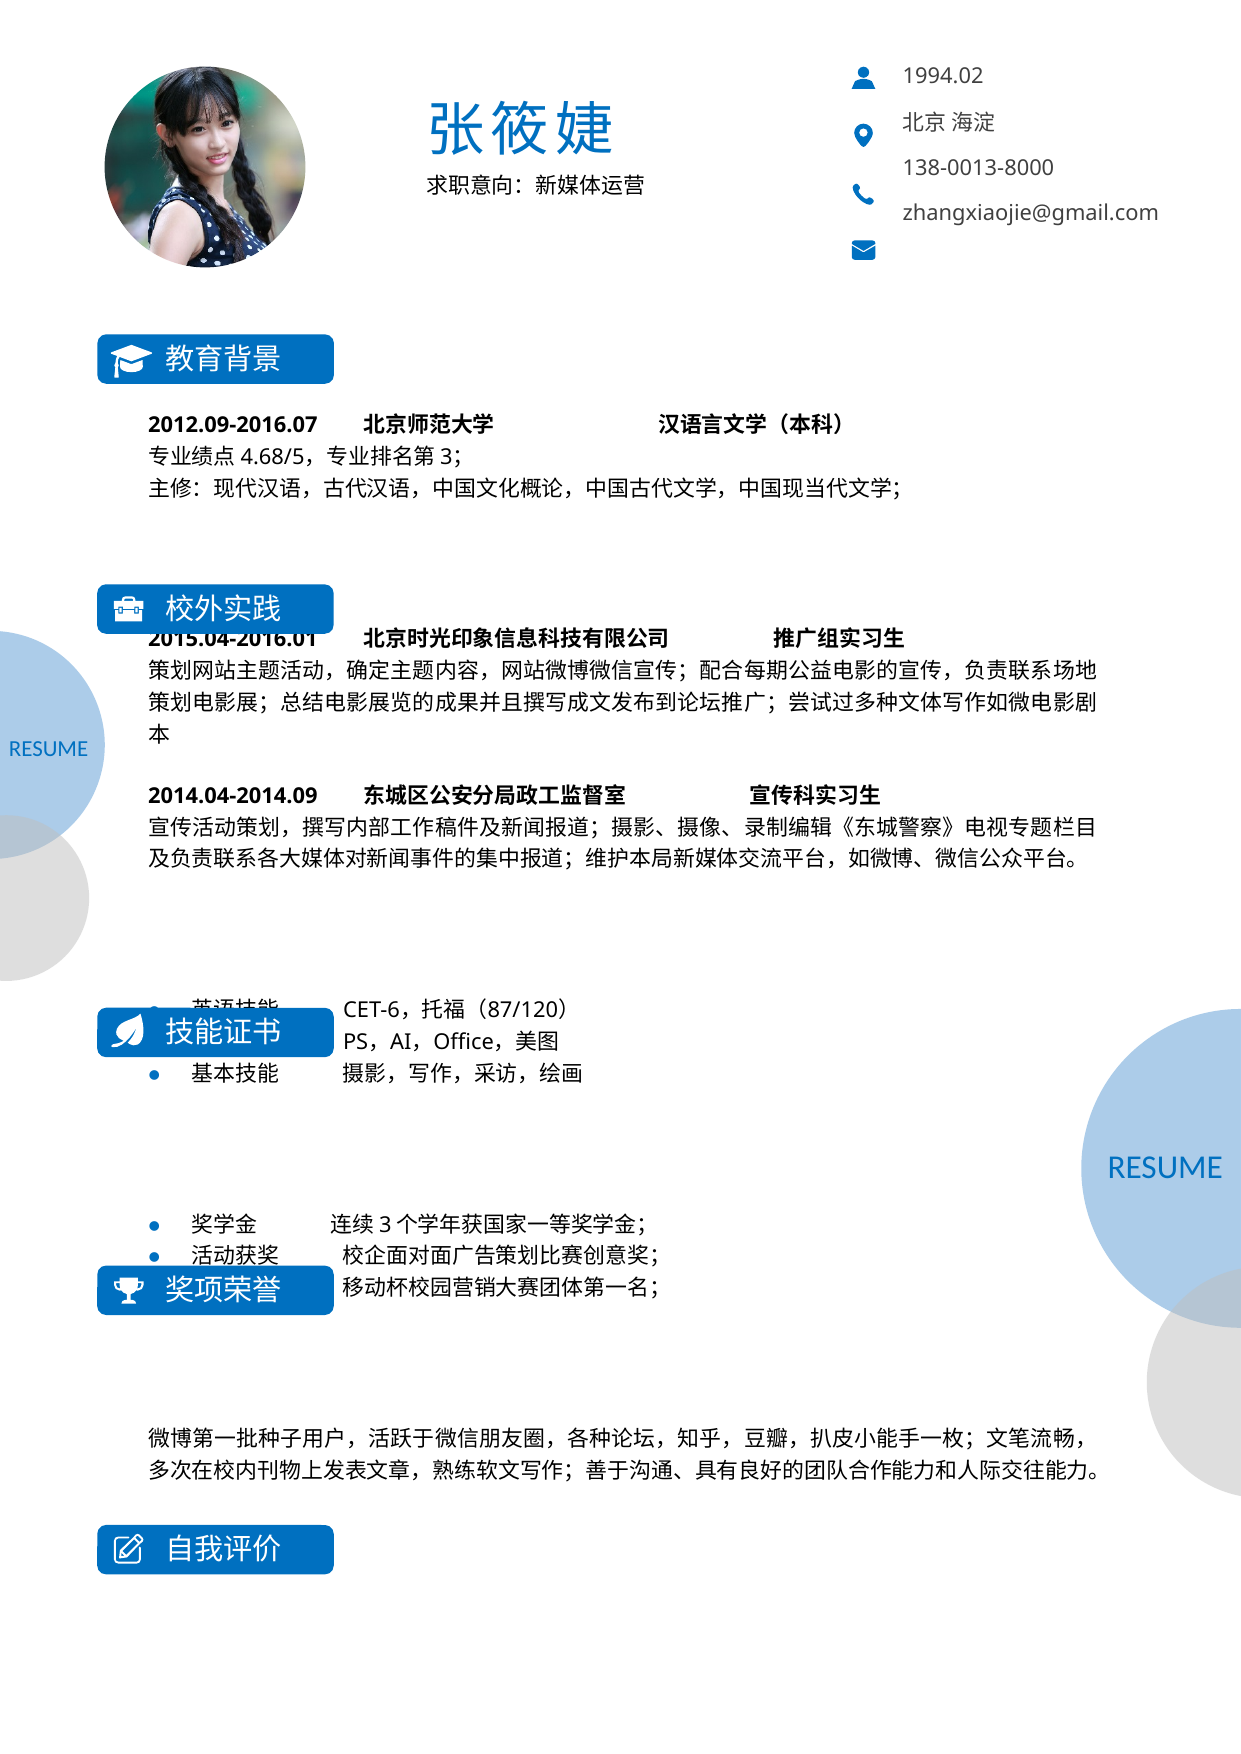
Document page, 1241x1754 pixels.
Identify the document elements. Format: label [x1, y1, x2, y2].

picture [104, 66, 306, 268]
